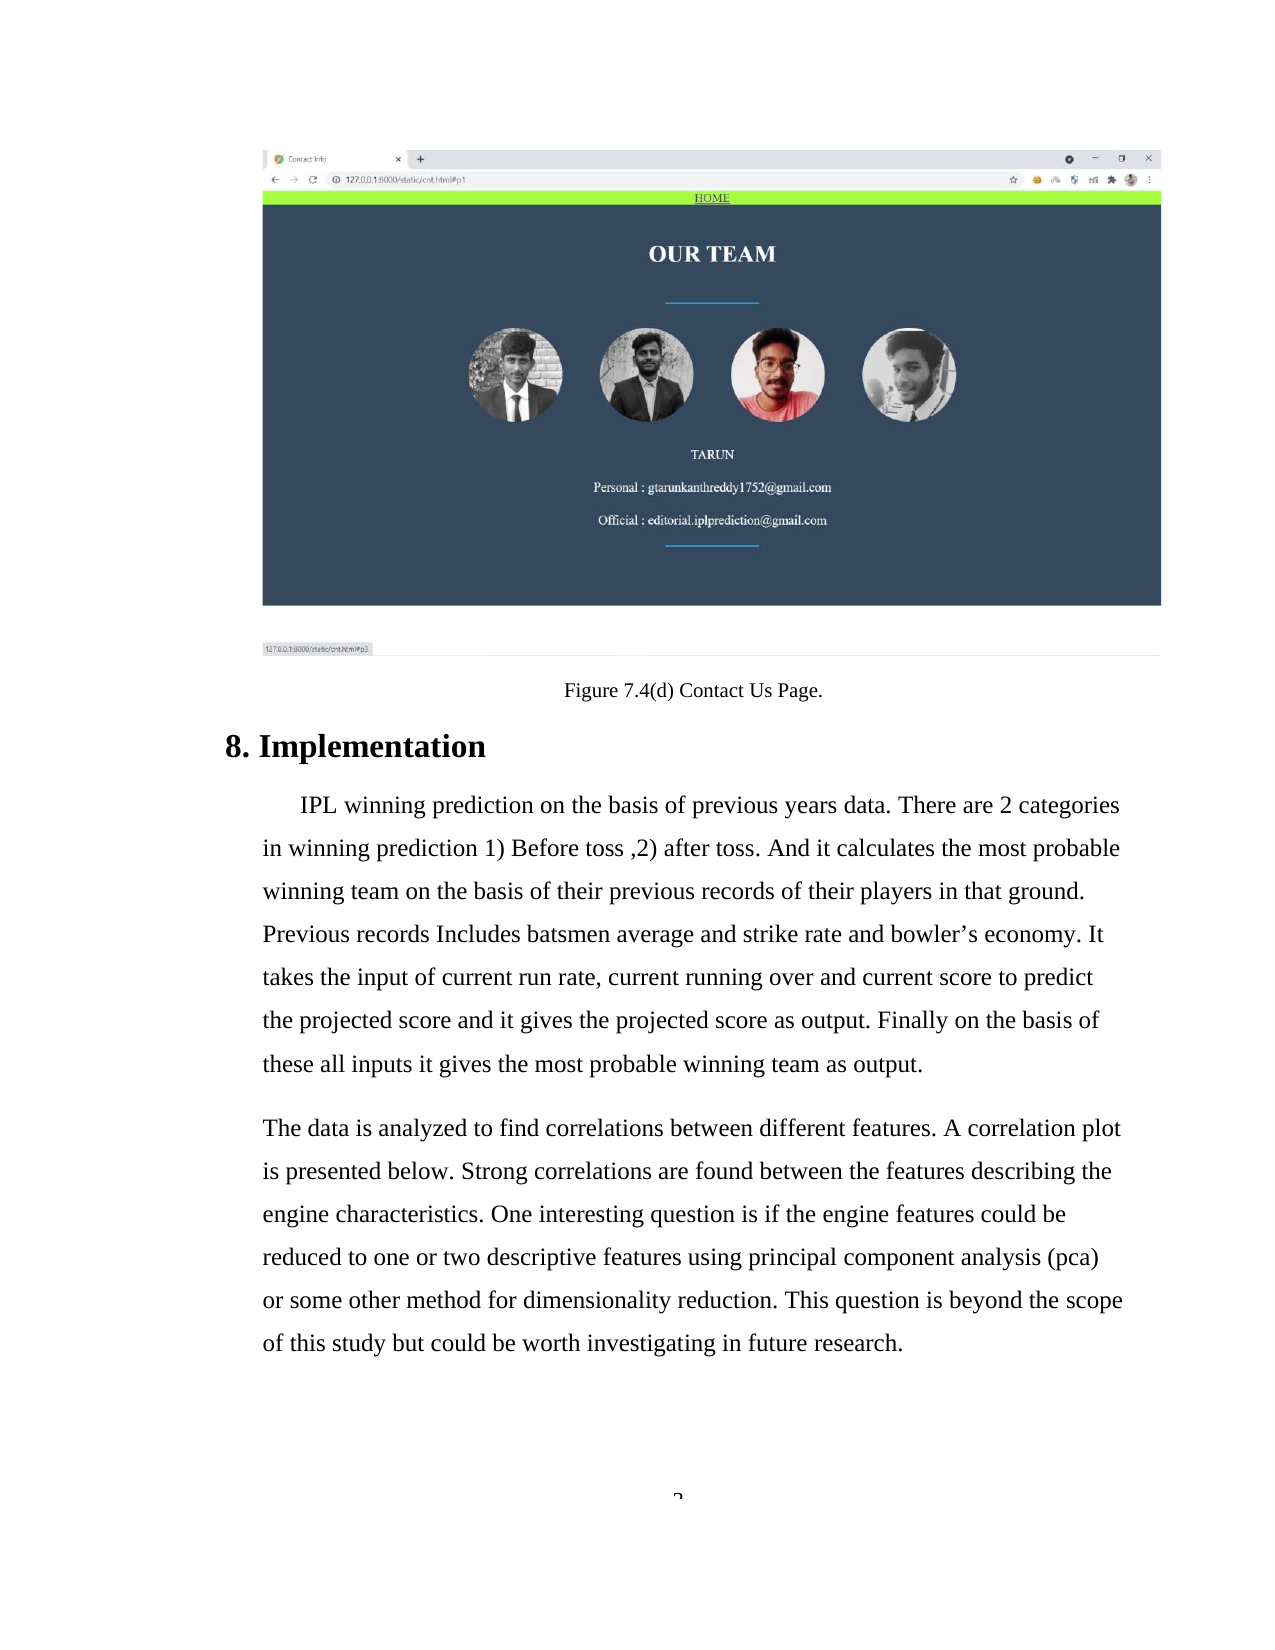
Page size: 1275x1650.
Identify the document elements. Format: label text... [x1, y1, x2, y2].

text The data is analyzed to find correlations between different features. A correlation plot is presented below. Strong correlations are found between the features describing the engine characteristics. One interesting question is if the engine features could be reduced to one or two descriptive features using principal component analysis (pca) or some other method for dimensionality reduction. This question is beyond the scope of this study but could be worth investigating in future research. [262, 1113, 1123, 1357]
picture [262, 150, 1162, 656]
subtitle Implementation [225, 726, 490, 764]
text Figure 7.4(d) Contact Us Page. [564, 678, 1173, 702]
text IPL winning prediction on the basis of previous years data. There are 2 categories in winning prediction 1) Before toss ,2) after toss. And it calculates the most probable winning team on the basis of their previous records of their players in that ground. [262, 790, 1121, 905]
text Previous records Includes batsmen average and strike rate and bowler’s economy. It takes the input of current run rate, current running over and current score to predict the projected score and it gives the projected score as output. Finally on the basis of these all inputs it gives the most probable winning team as output. [262, 919, 1117, 1077]
